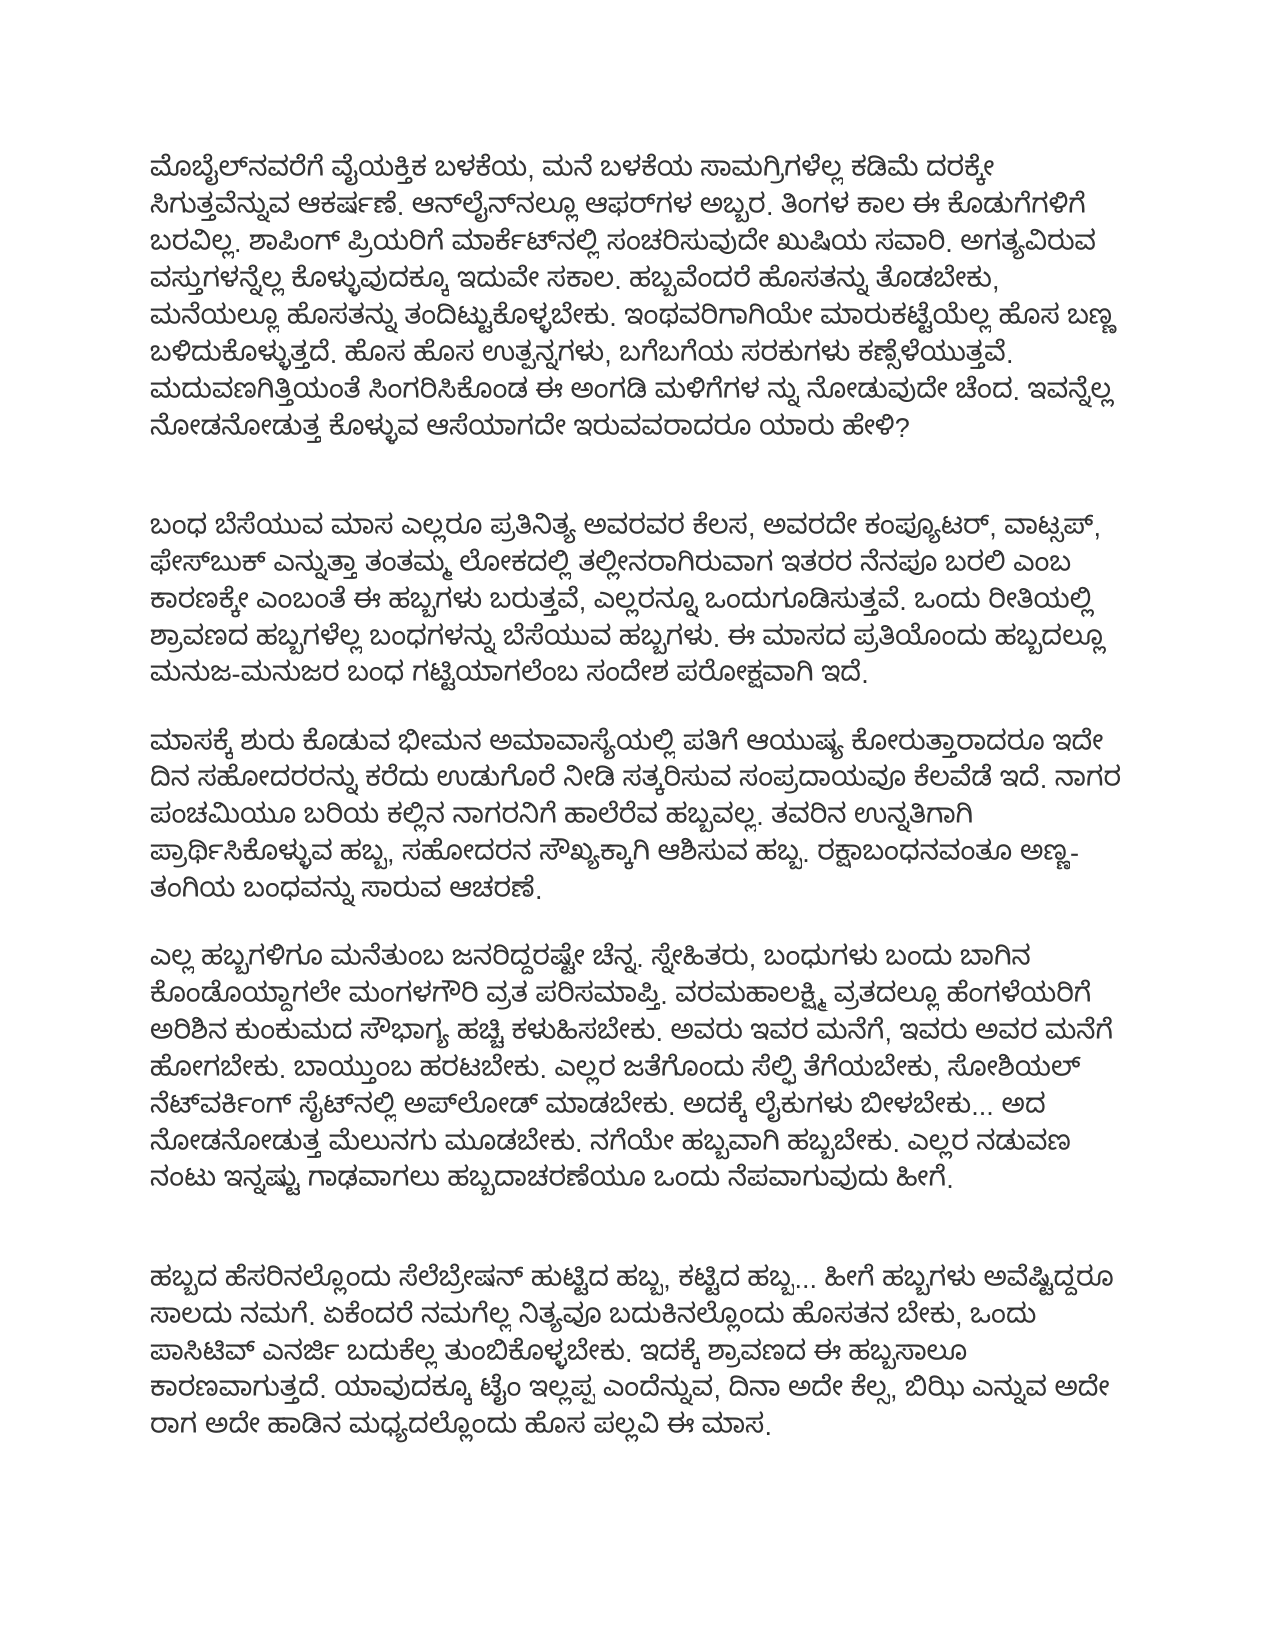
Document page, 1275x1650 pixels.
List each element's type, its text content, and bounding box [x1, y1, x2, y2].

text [150, 150, 1125, 445]
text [150, 1197, 1125, 1475]
text ಬಂಧ ಬೆಸೆಯುವ ಮಾಸ ಎಲ್ಲರೂ ಪ್ರತಿನಿತ್ಯ ಅವರವರ ಕೆಲಸ, ಅವರದೇ ಕಂಪ್ಯೂಟರ್, ವಾಟ್ಸಪ್, ಫೇಸ್‌ಬುಕ್ ಎನ್ನುತ್ತಾ ತಂತಮ್ಮ ಲೋಕದಲ್ಲಿ ತಲ್ಲೀನರಾಗಿರುವಾಗ ಇತರರ ನೆನಪೂ ಬರಲಿ ಎಂಬ ಕಾರಣಕ್ಕೇ ಎಂಬಂತೆ ಈ ಹಬ್ಬಗಳು ಬರುತ್ತವೆ, ಎಲ್ಲರನ್ನೂ ಒಂದುಗೂಡಿಸುತ್ತವೆ. ಒಂದು ರೀತಿಯಲ್ಲಿ ಶ್ರಾವಣದ ಹಬ್ಬಗಳೆಲ್ಲ ಬಂಧಗಳನ್ನು ಬೆಸೆಯುವ ಹಬ್ಬಗಳು. ಈ ಮಾಸದ ಪ್ರತಿಯೊಂದು ಹಬ್ಬದಲ್ಲೂ ಮನುಜ-ಮನುಜರ ಬಂಧ ಗಟ್ಟಿಯಾಗಲೆಂಬ ಸಂದೇಶ ಪರೋಕ್ಷವಾಗಿ ಇದೆ. ಮಾಸಕ್ಕೆ ಶುರು ಕೊಡುವ ಭೀಮನ ಅಮಾವಾಸ್ಯೆಯಲ್ಲಿ ಪತಿಗೆ ಆಯುಷ್ಯ ಕೋರುತ್ತಾರಾದರೂ ಇದೇ ದಿನ ಸಹೋದರರನ್ನು ಕರೆದು ಉಡುಗೊರೆ ನೀಡಿ ಸತ್ಕರಿಸುವ ಸಂಪ್ರದಾಯವೂ ಕೆಲವೆಡೆ ಇದೆ. ನಾಗರ ಪಂಚಮಿಯೂ ಬರಿಯ ಕಲ್ಲಿನ ನಾಗರನಿಗೆ ಹಾಲೆರೆವ ಹಬ್ಬವಲ್ಲ. ತವರಿನ ಉನ್ನತಿಗಾಗಿ ಪ್ರಾರ್ಥಿಸಿಕೊಳ್ಳುವ ಹಬ್ಬ, ಸಹೋದರನ ಸೌಖ್ಯಕ್ಕಾಗಿ ಆಶಿಸುವ ಹಬ್ಬ. ರಕ್ಷಾಬಂಧನವಂತೂ ಅಣ್ಣ-ತಂಗಿಯ ಬಂಧವನ್ನು ಸಾರುವ ಆಚರಣೆ. ಎಲ್ಲ ಹಬ್ಬಗಳಿಗೂ ಮನೆತುಂಬ ಜನರಿದ್ದರಷ್ಟೇ ಚೆನ್ನ. ಸ್ನೇಹಿತರು, ಬಂಧುಗಳು ಬಂದು ಬಾಗಿನ ಕೊಂಡೊಯ್ದಾಗಲೇ ಮಂಗಳಗೌರಿ ವ್ರತ ಪರಿಸಮಾಪ್ತಿ. ವರಮಹಾಲಕ್ಷ್ಮಿ ವ್ರತದಲ್ಲೂ ಹೆಂಗಳೆಯರಿಗೆ ಅರಿಶಿನ ಕುಂಕುಮದ ಸೌಭಾಗ್ಯ ಹಚ್ಚಿ ಕಳುಹಿಸಬೇಕು. ಅವರು ಇವರ ಮನೆಗೆ, ಇವರು ಅವರ ಮನೆಗೆ ಹೋಗಬೇಕು. ಬಾಯ್ತುಂಬ ಹರಟಬೇಕು. ಎಲ್ಲರ ಜತೆಗೊಂದು ಸೆಲ್ಫಿ ತೆಗೆಯಬೇಕು, ಸೋಶಿಯಲ್ ನೆಟ್‌ವರ್ಕಿಂಗ್ ಸೈಟ್‌ನಲ್ಲಿ ಅಪ್‌ಲೋಡ್ ಮಾಡಬೇಕು. ಅದಕ್ಕೆ ಲೈಕುಗಳು ಬೀಳಬೇಕು... ಅದ ನೋಡನೋಡುತ್ತ ಮೆಲುನಗು ಮೂಡಬೇಕು. ನಗೆಯೇ ಹಬ್ಬವಾಗಿ ಹಬ್ಬಬೇಕು. ಎಲ್ಲರ ನಡುವಣ ನಂಟು ಇನ್ನಷ್ಟು ಗಾಢವಾಗಲು ಹಬ್ಬದಾಚರಣೆಯೂ ಒಂದು ನೆಪವಾಗುವುದು ಹೀಗೆ. [150, 445, 1125, 1197]
